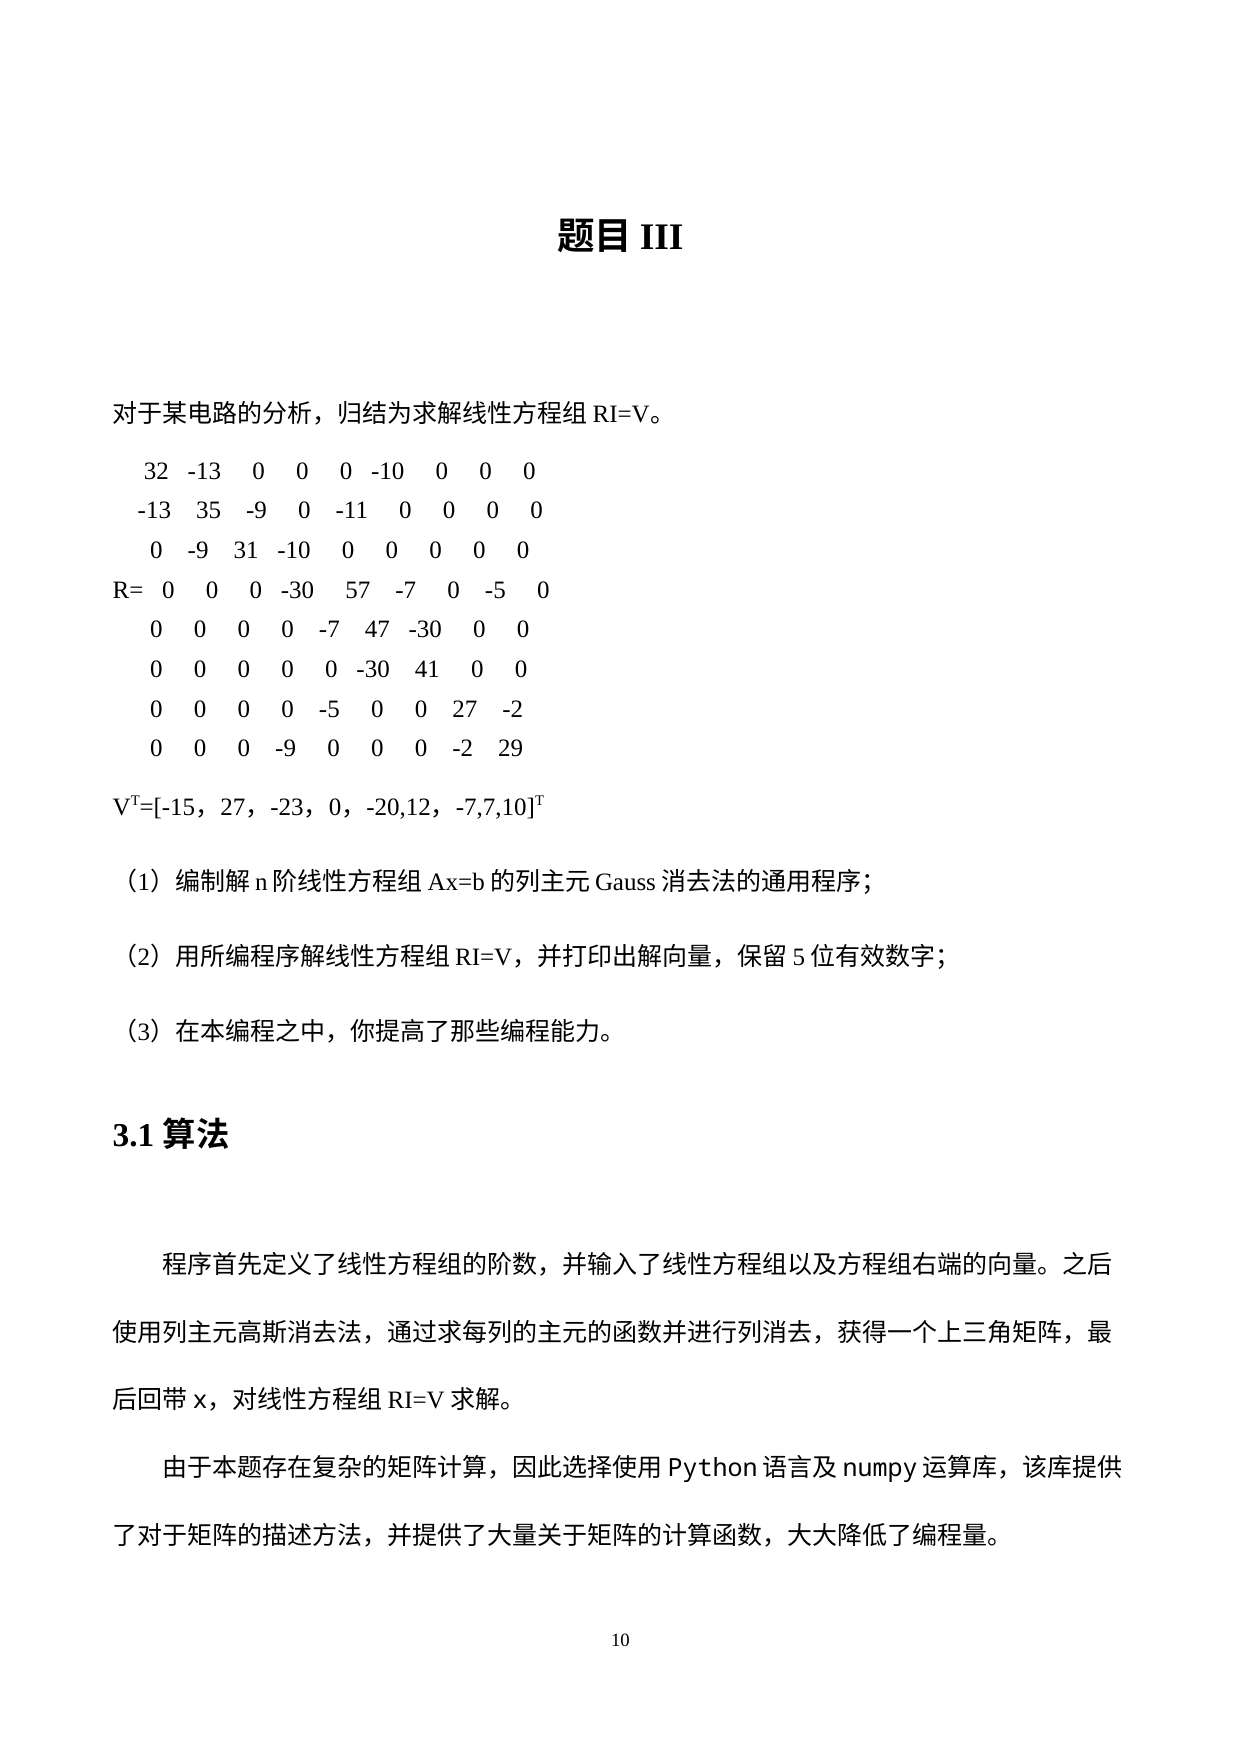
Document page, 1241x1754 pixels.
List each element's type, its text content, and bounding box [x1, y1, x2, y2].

text 0 -9 31 -10 0 0 0 0 0 [112, 532, 1128, 566]
text -13 35 -9 0 -11 0 0 0 0 [112, 493, 1128, 527]
text 0 0 0 -9 0 0 0 -2 29 [112, 731, 1128, 765]
subtitle 3.1 算法 [112, 1098, 1128, 1166]
text 由于本题存在复杂的矩阵计算，因此选择使用Python语言及numpy运算库，该库提供了对于矩阵的描述方法，并提供了大量关于矩阵的计算函数，大大降低了编程量。 [112, 1432, 1128, 1568]
text 32 -13 0 0 0 -10 0 0 0 [112, 453, 1128, 487]
list 用所编程序解线性方程组RI=V，并打印出解向量，保留5位有效数字； [112, 921, 1128, 989]
text 0 0 0 0 -7 47 -30 0 0 [112, 612, 1128, 646]
text 程序首先定义了线性方程组的阶数，并输入了线性方程组以及方程组右端的向量。之后使用列主元高斯消去法，通过求每列的主元的函数并进行列消去，获得一个上三角矩阵，最后回带x，对线性方程组RI=V求解。 [112, 1228, 1128, 1432]
text 0 0 0 0 -5 0 0 27 -2 [112, 691, 1128, 725]
list 在本编程之中，你提高了那些编程能力。 [112, 996, 1128, 1064]
list 编制解n阶线性方程组Ax=b的列主元Gauss消去法的通用程序； [112, 846, 1128, 914]
text 对于某电路的分析，归结为求解线性方程组RI=V。 [112, 378, 1128, 446]
subtitle 题目III [112, 199, 1128, 267]
text VT=[-15，27，-23，0，-20,12，-7,7,10]T [112, 771, 1128, 838]
text R= 0 0 0 -30 57 -7 0 -5 0 [112, 572, 1128, 606]
text 0 0 0 0 0 -30 41 0 0 [112, 652, 1128, 686]
